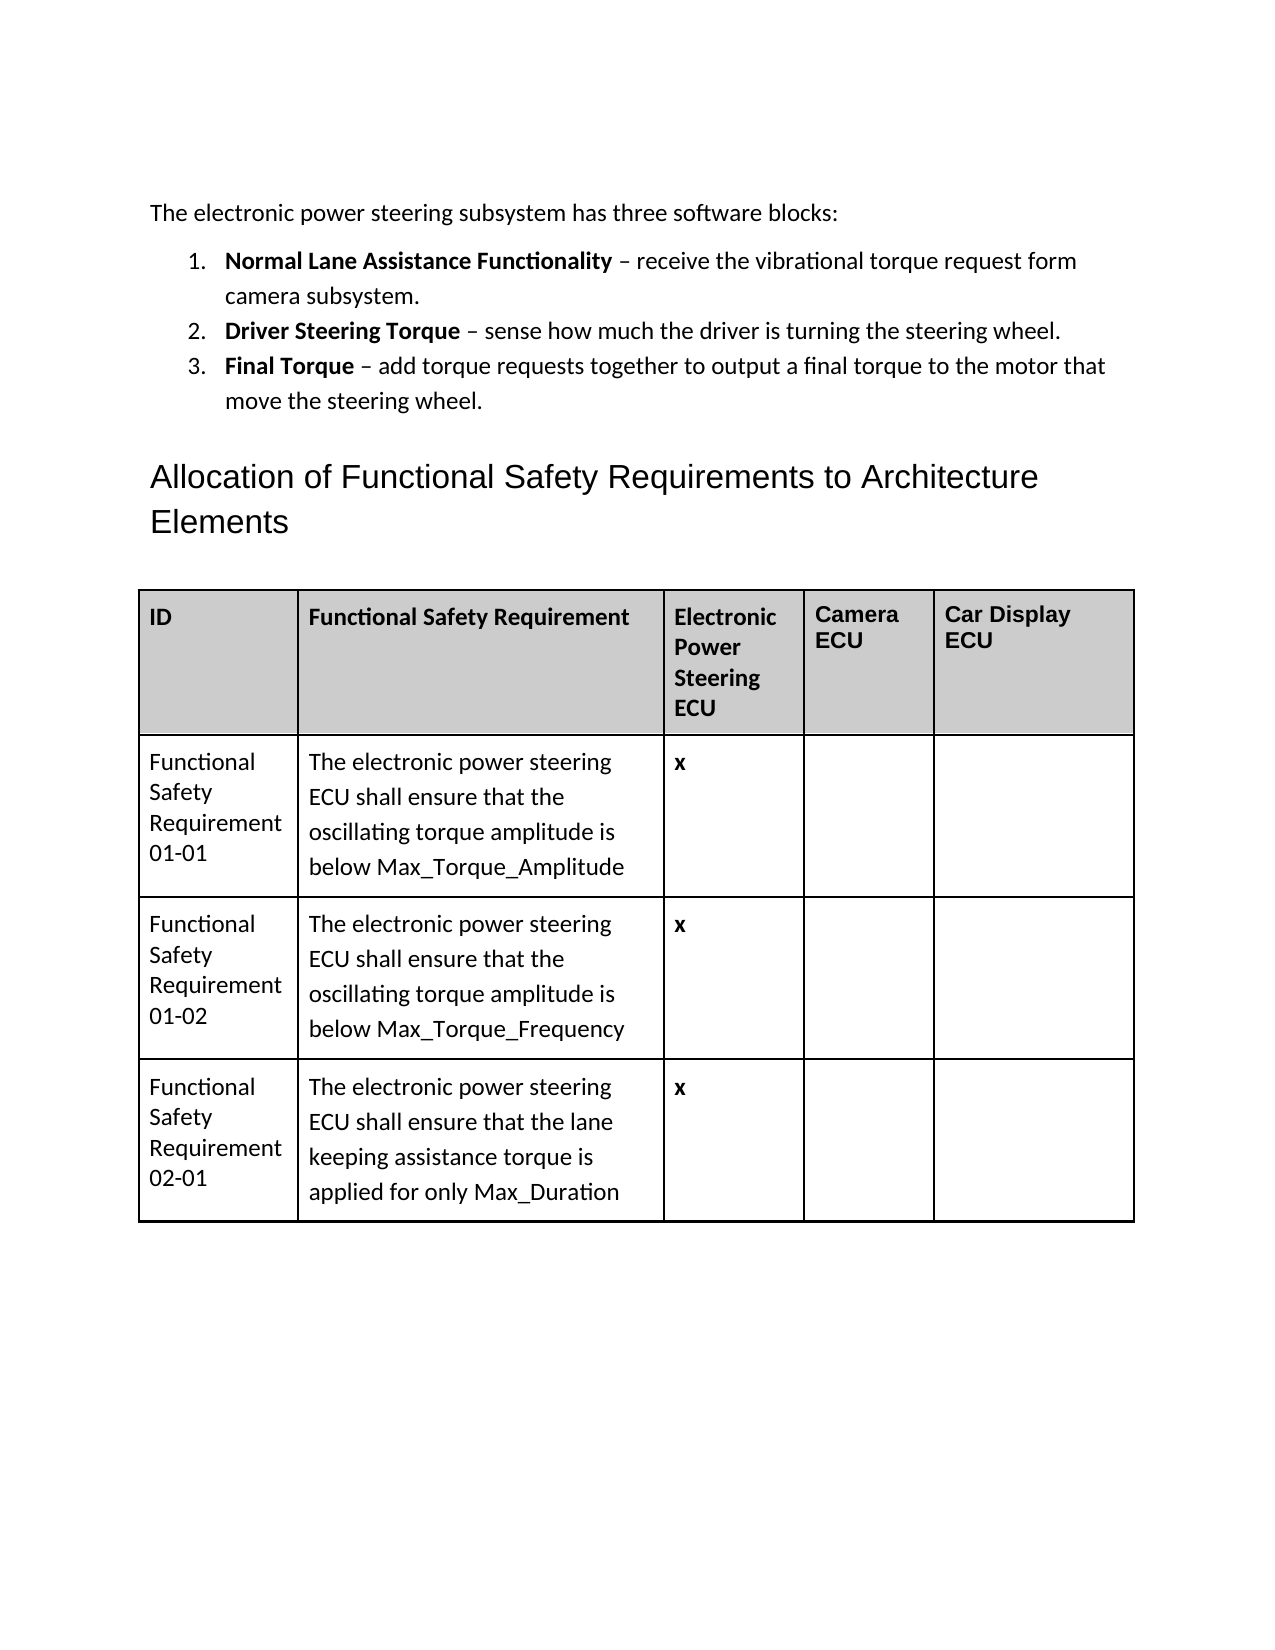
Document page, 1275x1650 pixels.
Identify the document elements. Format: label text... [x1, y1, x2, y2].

table_cell [935, 898, 1133, 1058]
table_cell [805, 736, 933, 896]
table_cell [805, 898, 933, 1058]
subtitle Allocation of Functional Safety Requirements to Architecture Elements [150, 457, 1125, 540]
table_cell Functional Safety Requirement 01-01 [140, 736, 297, 896]
table_header Functional Safety Requirement [299, 591, 663, 733]
table_cell The electronic power steering ECU shall ensure that the oscillating torque amplitude is below Max_Torque_Frequency [299, 898, 663, 1058]
list Driver Steering Torque – sense how much the driver is turning the steering wheel. [187, 315, 1125, 346]
table_cell [805, 1060, 933, 1220]
table_cell [935, 736, 1133, 896]
list Normal Lane Assistance Functionality – receive the vibrational torque request form camera subsystem. [187, 245, 1125, 311]
table_cell x [665, 1060, 803, 1220]
table_header Electronic Power Steering ECU [665, 591, 803, 733]
text The electronic power steering subsystem has three software blocks: [150, 197, 1125, 228]
table_cell The electronic power steering ECU shall ensure that the oscillating torque amplitude is below Max_Torque_Amplitude [299, 736, 663, 896]
table_cell x [665, 736, 803, 896]
table_cell The electronic power steering ECU shall ensure that the lane keeping assistance torque is applied for only Max_Duration [299, 1060, 663, 1220]
table_header Camera ECU [805, 591, 933, 733]
table_header ID [140, 591, 297, 733]
table_cell Functional Safety Requirement 01-02 [140, 898, 297, 1058]
table_cell [935, 1060, 1133, 1220]
table_cell Functional Safety Requirement 02-01 [140, 1060, 297, 1220]
list Final Torque – add torque requests together to output a final torque to the motor that move the steering wheel. [187, 350, 1125, 416]
table_header Car Display ECU [935, 591, 1133, 733]
table_cell x [665, 898, 803, 1058]
